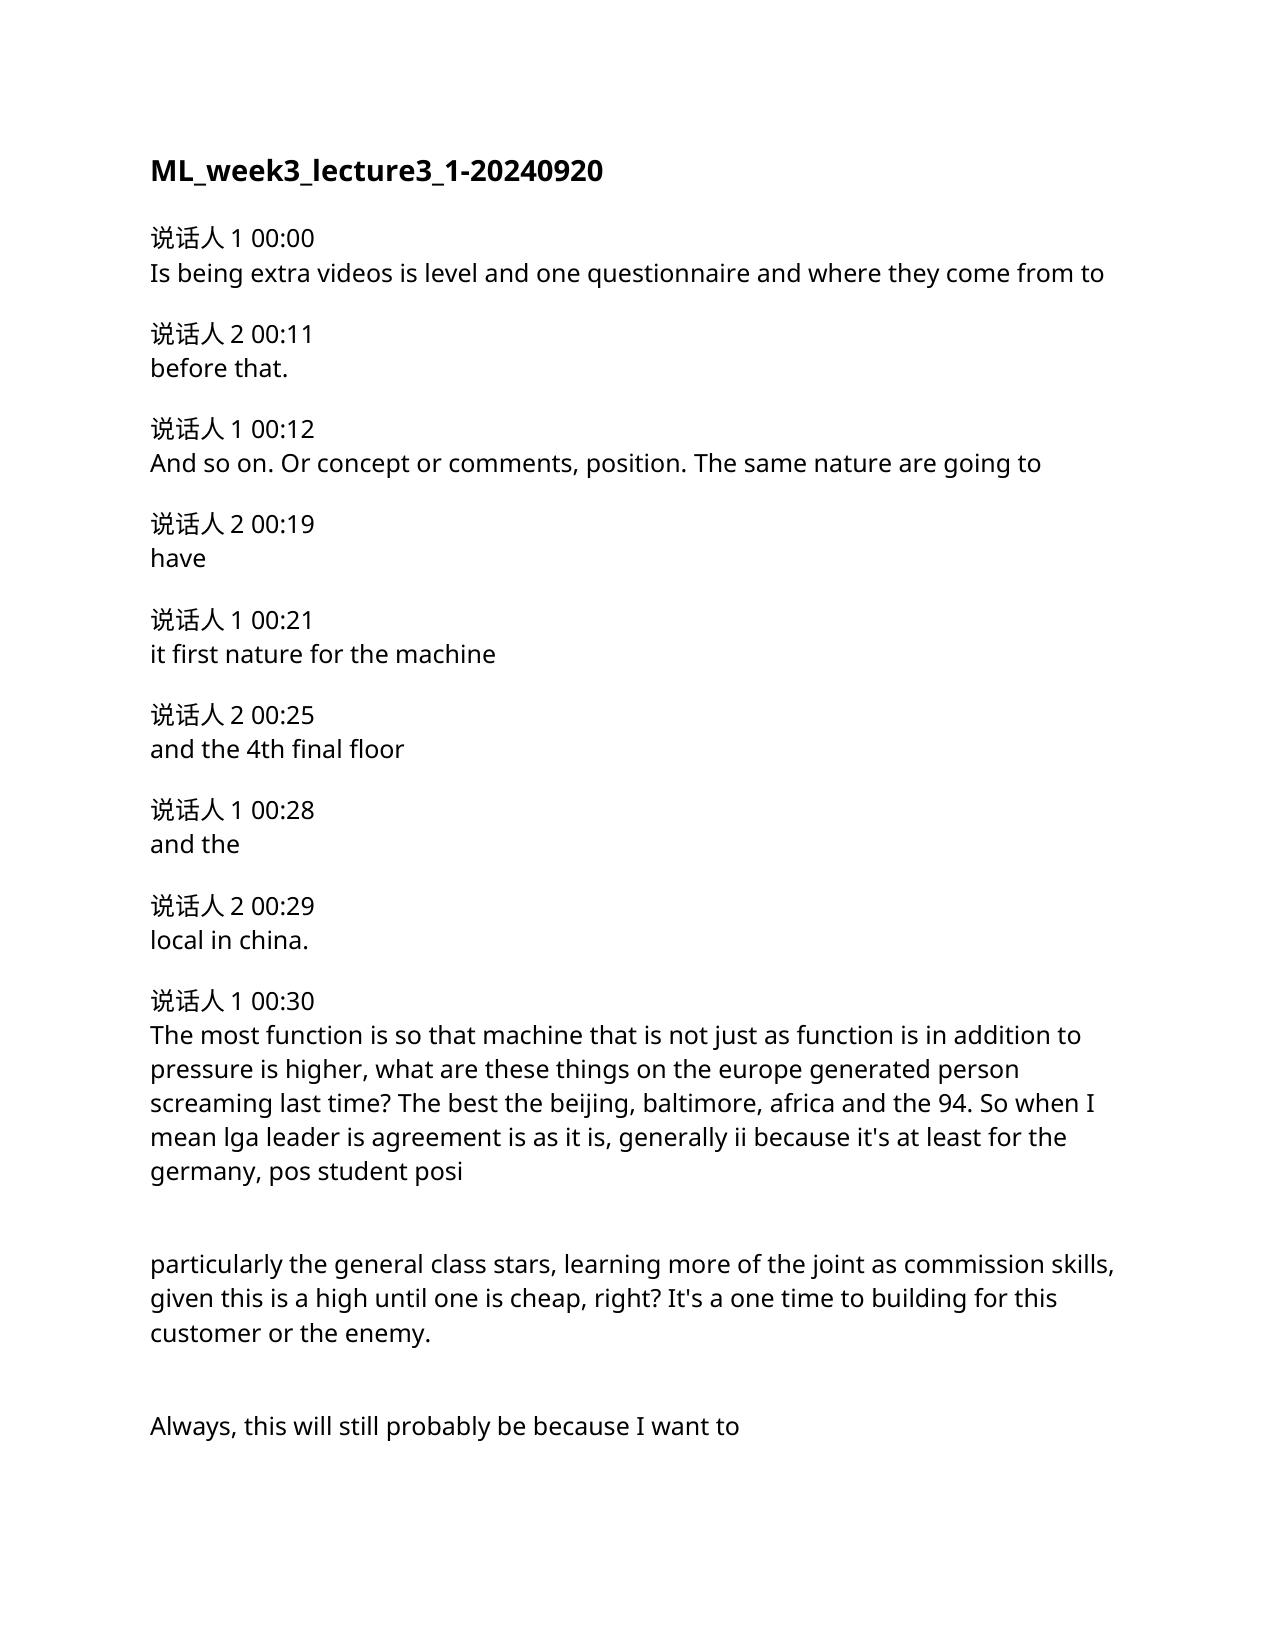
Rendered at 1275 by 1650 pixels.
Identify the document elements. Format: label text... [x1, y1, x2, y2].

subtitle ML_week3_lecture3_1-20240920 [150, 150, 1125, 190]
text 说话人1 00:00 Is being extra videos is level and one questionnaire and where they come from to [150, 219, 1125, 289]
text 说话人1 00:30 The most function is so that machine that is not just as function is in addition to pressure is higher, what are these things on the europe generated person screaming last time? The best the beijing, baltimore, africa and the 94. So when I mean lga leader is agreement is as it is, generally ii because it's at least for the germany, pos student posi [150, 981, 1125, 1188]
text 说话人2 00:29 local in china. [150, 886, 1125, 956]
text 说话人1 00:21 it first nature for the machine [150, 600, 1125, 671]
text particularly the general class stars, learning more of the joint as commission skills, given this is a high until one is cheap, right? It's a one time to building for this customer or the enemy. [150, 1213, 1125, 1349]
text 说话人2 00:25 and the 4th final floor [150, 696, 1125, 766]
text 说话人1 00:12 And so on. Or concept or comments, position. The same nature are going to [150, 409, 1125, 480]
text 说话人2 00:19 have [150, 505, 1125, 575]
text Always, this will still probably be because I want to [150, 1374, 1125, 1442]
text 说话人2 00:11 before that. [150, 314, 1125, 384]
text 说话人1 00:28 and the [150, 791, 1125, 861]
